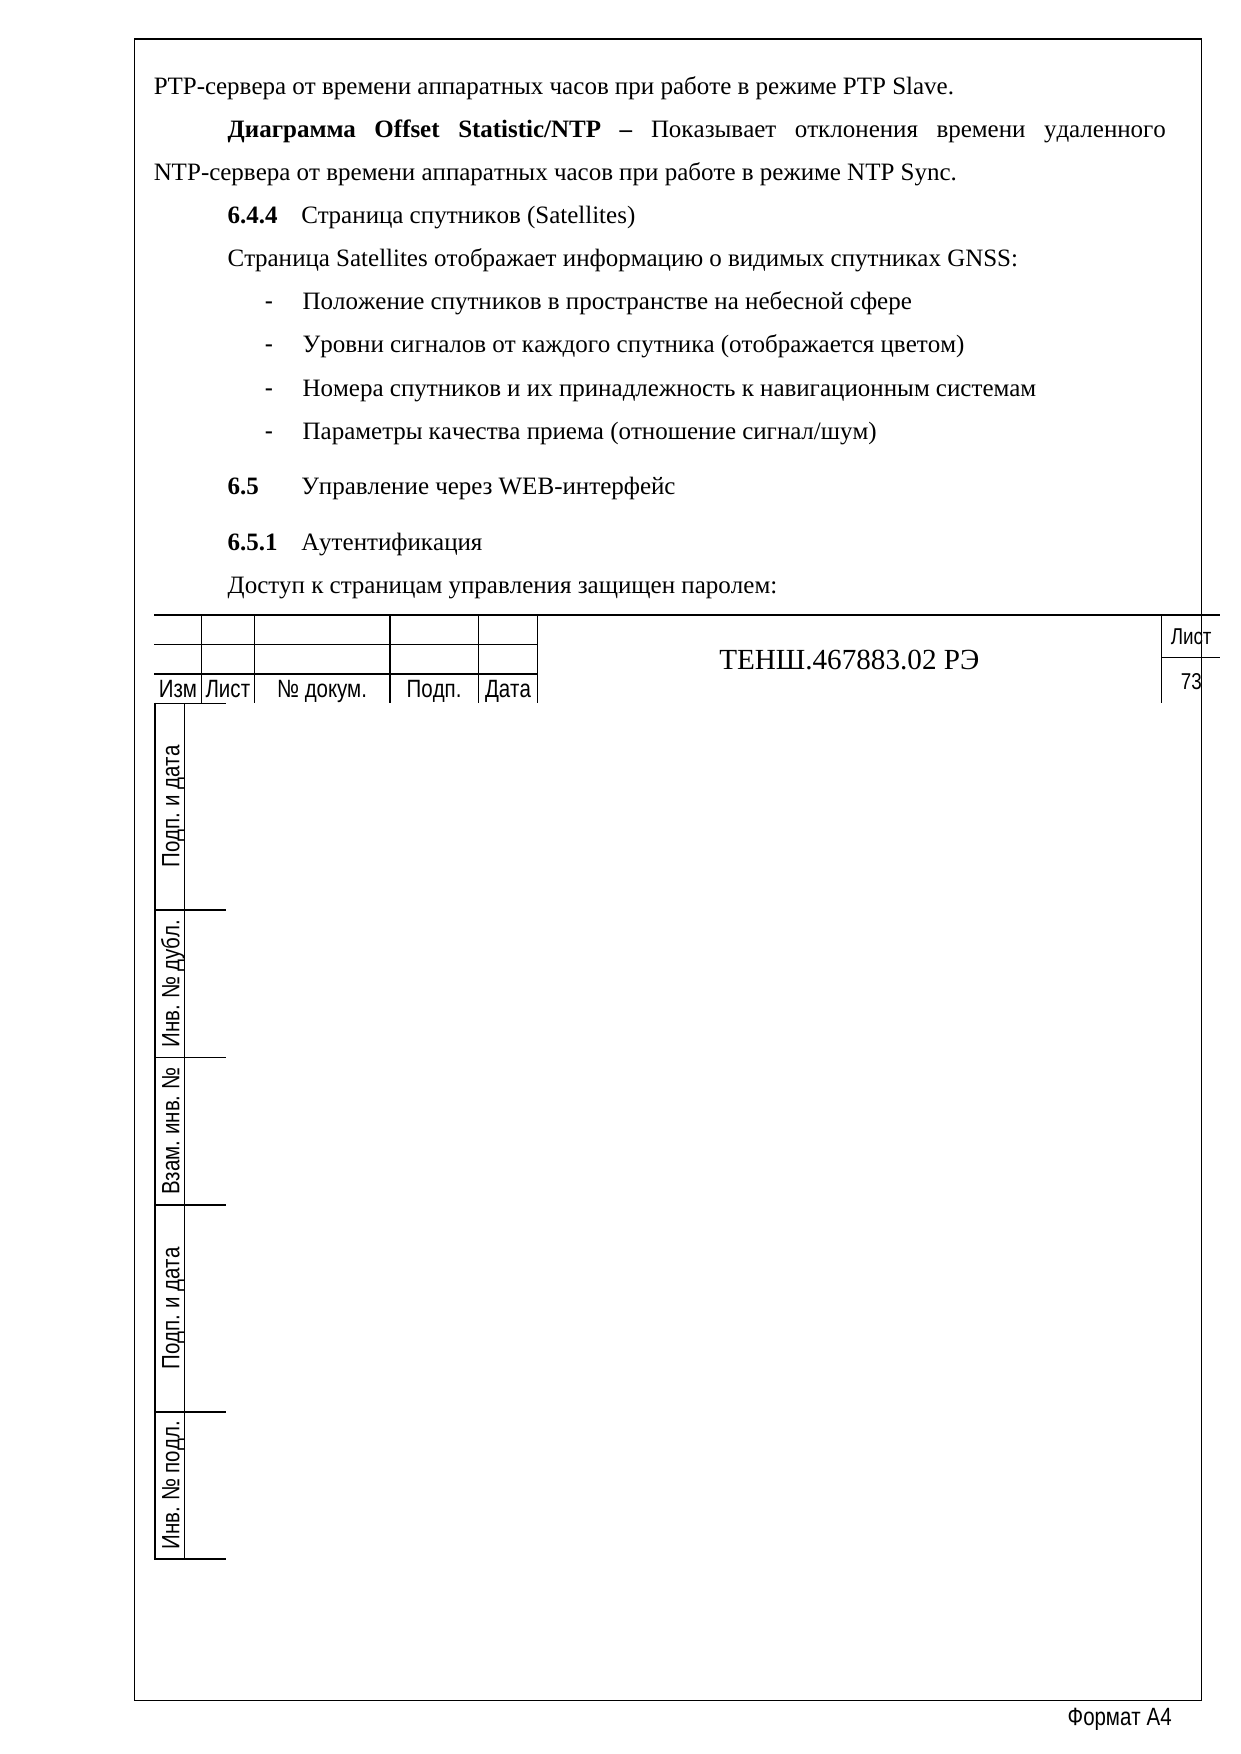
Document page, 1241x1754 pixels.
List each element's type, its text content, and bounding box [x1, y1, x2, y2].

subtitle Аутентификация [153, 527, 1185, 556]
list Диаграмма Offset Statistic/PTP – Отображает отклонения времени удаленного PTP-сервера от времени аппаратных часов при работе в режиме PTP Slave. [153, 71, 1185, 99]
list Диаграмма Offset Statistic/NTP – Показывает отклонения времени удаленного NTP-сервера от времени аппаратных часов при работе в режиме NTP Sync. [153, 114, 1185, 186]
list Уровни сигналов от каждого спутника (отображается цветом) [265, 329, 1185, 358]
subtitle Страница спутников (Satellites) [153, 200, 1185, 229]
list Номера спутников и их принадлежность к навигационным системам [265, 373, 1185, 401]
list Доступ к страницам управления защищен паролем: [153, 570, 1185, 599]
list Параметры качества приема (отношение сигнал/шум) [265, 416, 1185, 444]
list Положение спутников в пространстве на небесной сфере [265, 286, 1185, 315]
subtitle Управление через WEB-интерфейс [153, 471, 1185, 500]
list Страница Satellites отображает информацию о видимых спутниках GNSS: [153, 243, 1185, 272]
